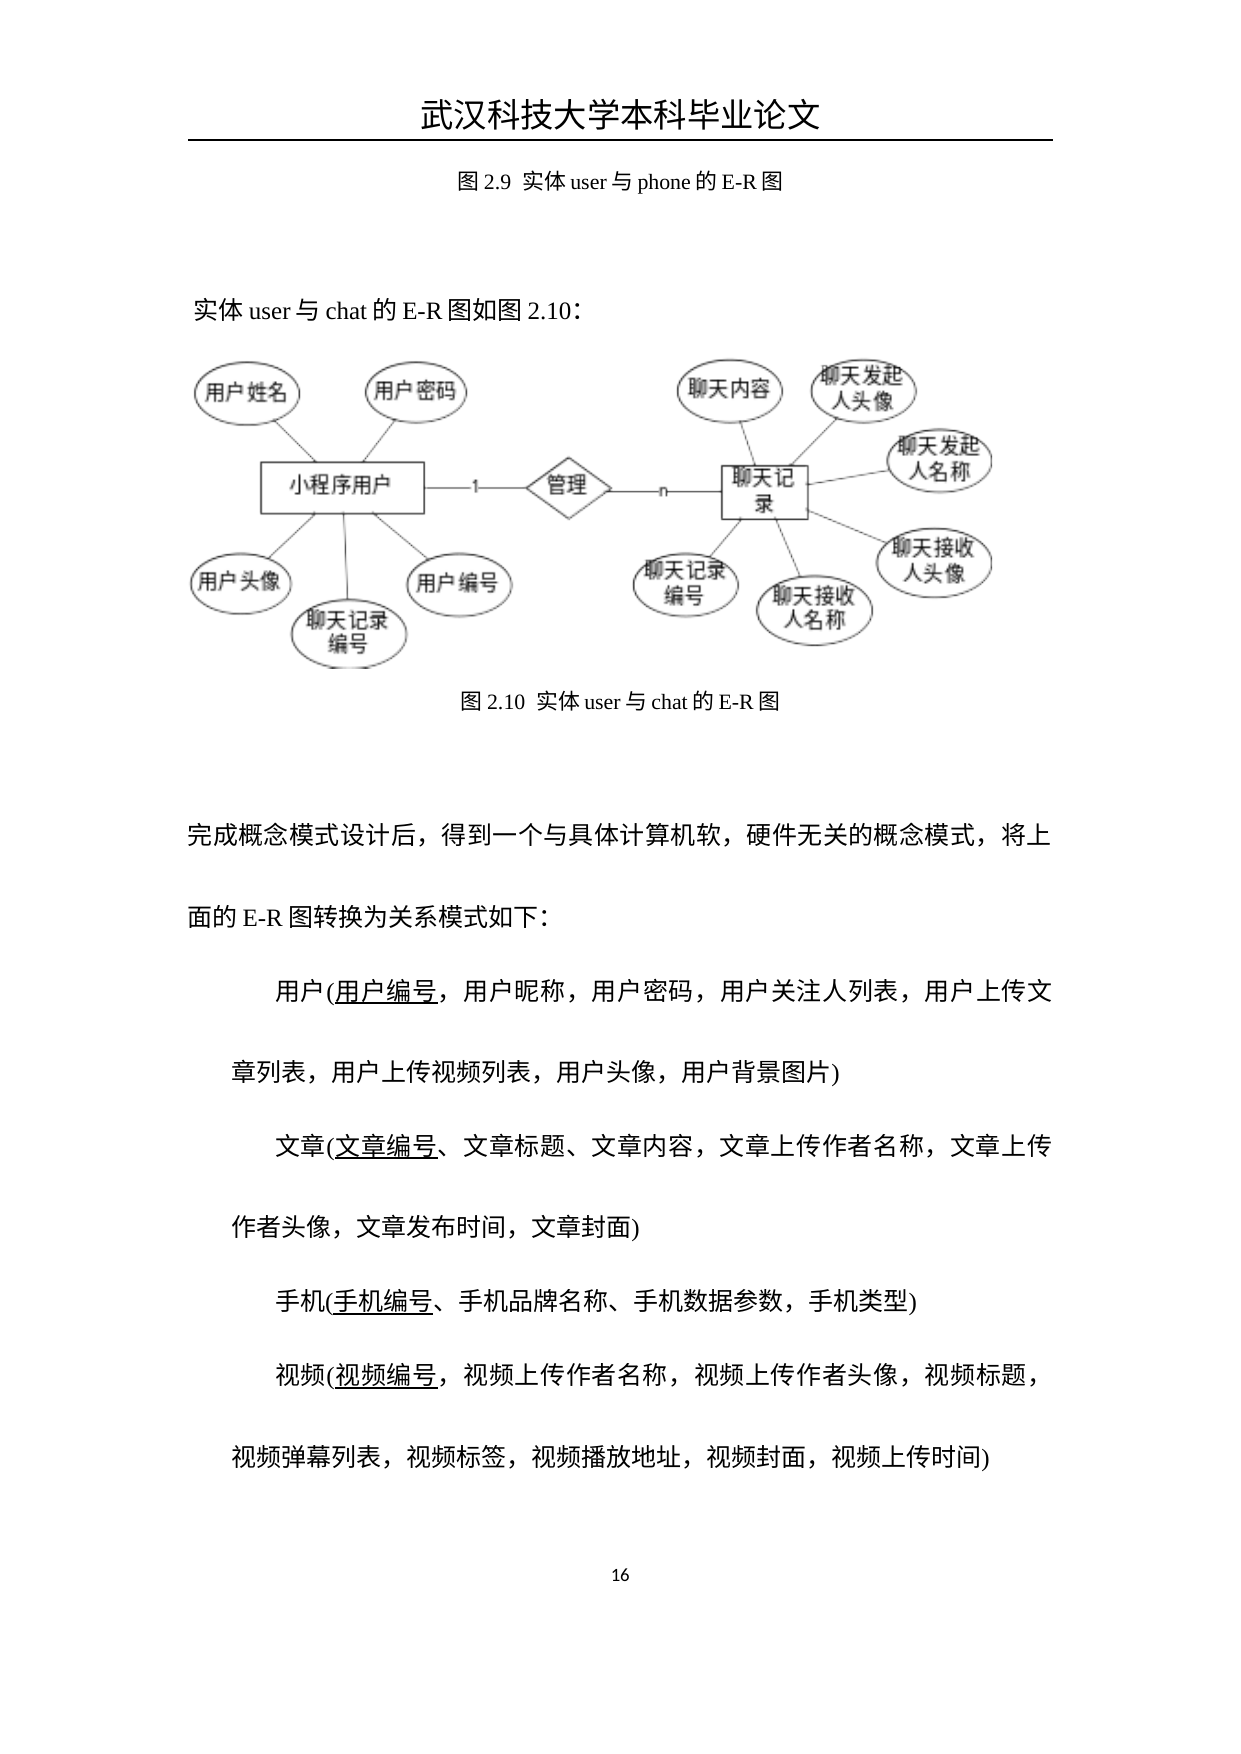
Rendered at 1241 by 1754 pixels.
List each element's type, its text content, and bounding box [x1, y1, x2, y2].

text 实体user与chat的E-R图如图2.10： [187, 276, 1053, 341]
text 图2.10 实体user与chat的E-R图 [187, 683, 1053, 716]
text 手机(手机编号、手机品牌名称、手机数据参数，手机类型) [231, 1267, 1053, 1332]
text 文章(文章编号、文章标题、文章内容，文章上传作者名称，文章上传作者头像，文章发布时间，文章封面) [231, 1112, 1053, 1258]
text 图2.9 实体user与phone的E-R图 [187, 163, 1053, 196]
text 视频(视频编号，视频上传作者名称，视频上传作者头像，视频标题，视频弹幕列表，视频标签，视频播放地址，视频封面，视频上传时间) [231, 1341, 1053, 1488]
text 完成概念模式设计后，得到一个与具体计算机软，硬件无关的概念模式，将上面的E-R图转换为关系模式如下： [187, 801, 1053, 948]
text 用户(用户编号，用户昵称，用户密码，用户关注人列表，用户上传文章列表，用户上传视频列表，用户头像，用户背景图片) [231, 957, 1053, 1103]
